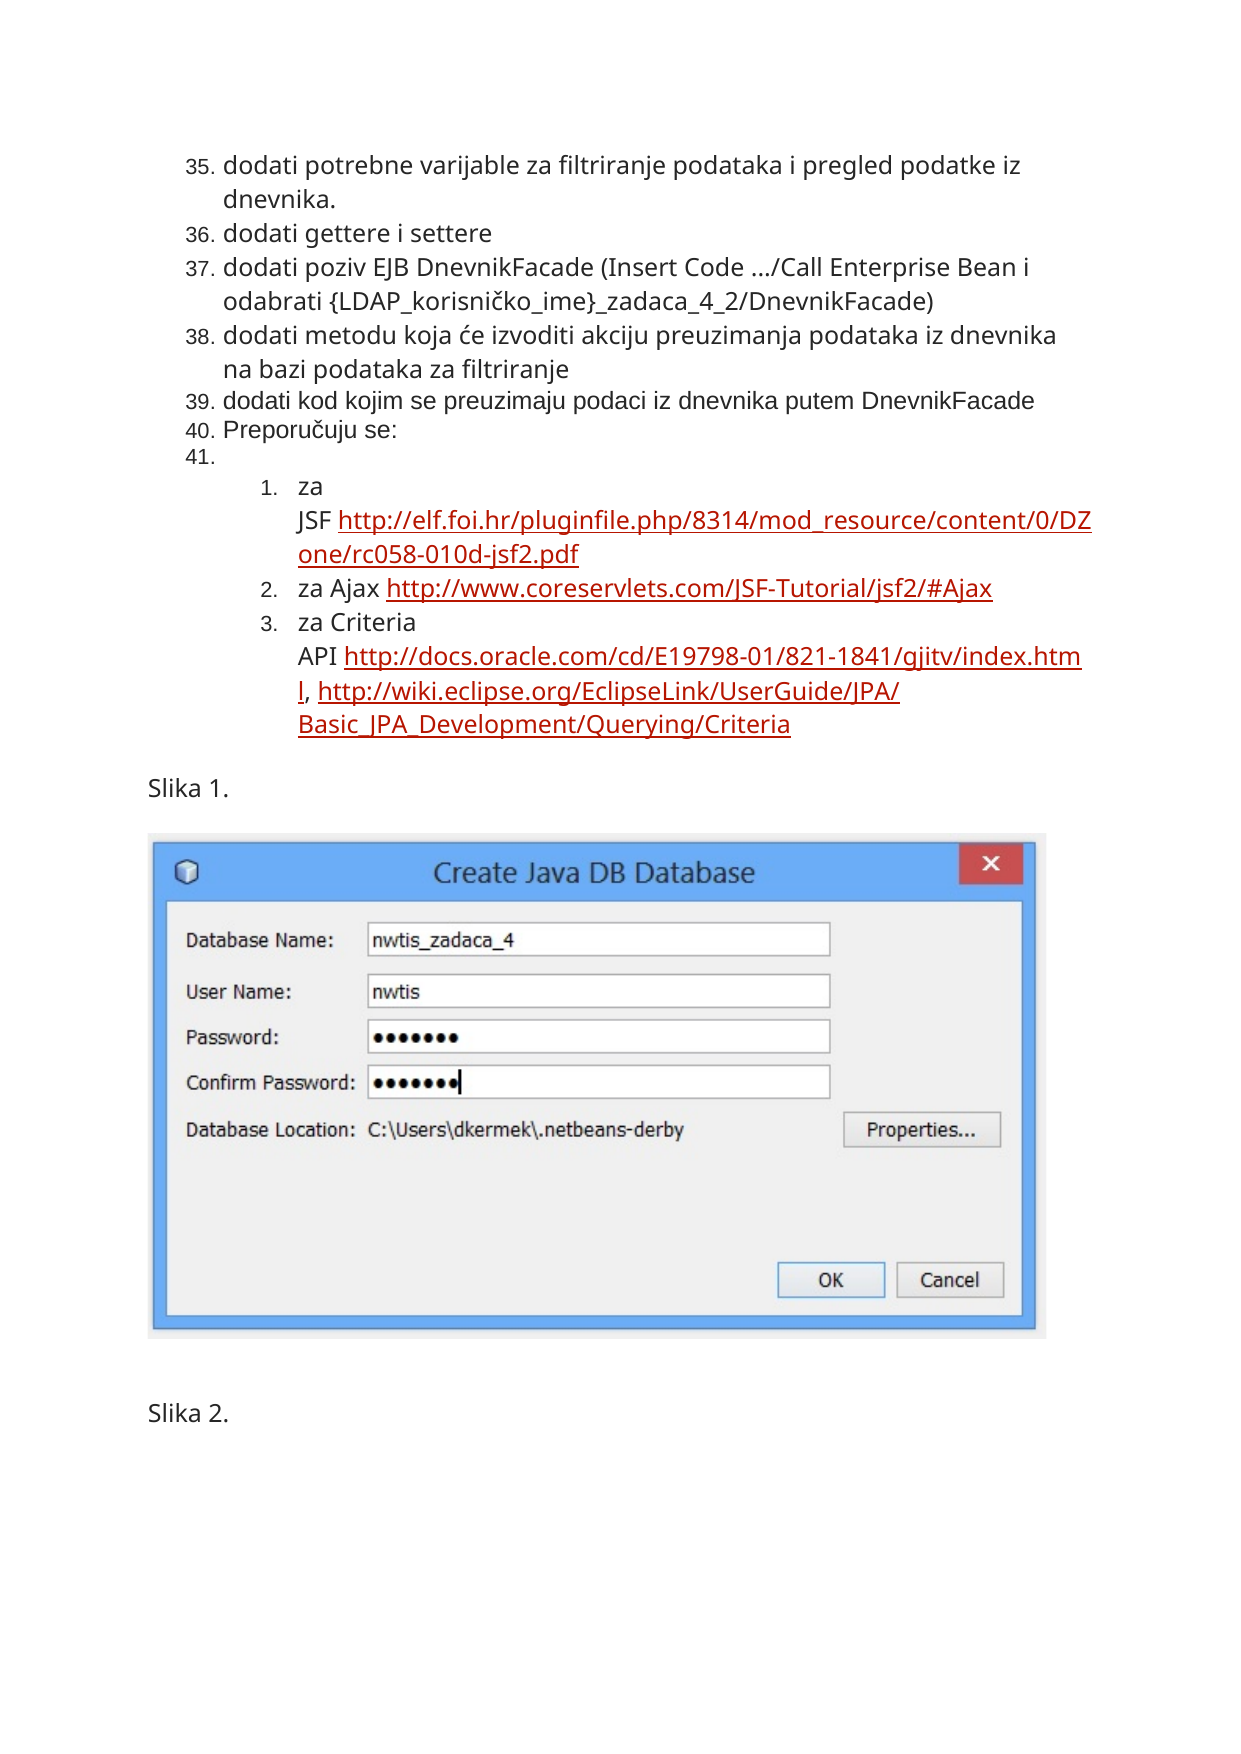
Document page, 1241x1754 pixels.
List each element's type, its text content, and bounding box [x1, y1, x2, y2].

list dodati gettere i settere [185, 216, 1093, 250]
text Slika 2. [148, 1396, 1093, 1430]
list Preporučuju se: [185, 415, 1093, 443]
picture [147, 833, 1047, 1339]
list dodati metodu koja će izvoditi akciju preuzimanja podataka iz dnevnika na bazi podataka za filtriranje [185, 318, 1093, 386]
list dodati kod kojim se preuzimaju podaci iz dnevnika putem DnevnikFacade [185, 386, 1093, 415]
list za Ajax http://www.coreservlets.com/JSF-Tutorial/jsf2/#Ajax [260, 571, 1093, 605]
list za Criteria API http://docs.oracle.com/cd/E19798-01/821-1841/gjitv/index.html, http://wiki.eclipse.org/EclipseLink/UserGuide/JPA/Basic_JPA_Development/Querying/Criteria [260, 605, 1093, 741]
text Slika 1. [148, 770, 1093, 804]
list za JSF http://elf.foi.hr/pluginfile.php/8314/mod_resource/content/0/DZone/rc058-010d-jsf2.pdf [260, 469, 1093, 571]
list dodati poziv EJB DnevnikFacade (Insert Code .../Call Enterprise Bean i odabrati {LDAP_korisničko_ime}_zadaca_4_2/DnevnikFacade) [185, 250, 1093, 318]
list dodati potrebne varijable za filtriranje podataka i pregled podatke iz dnevnika. [185, 148, 1093, 216]
